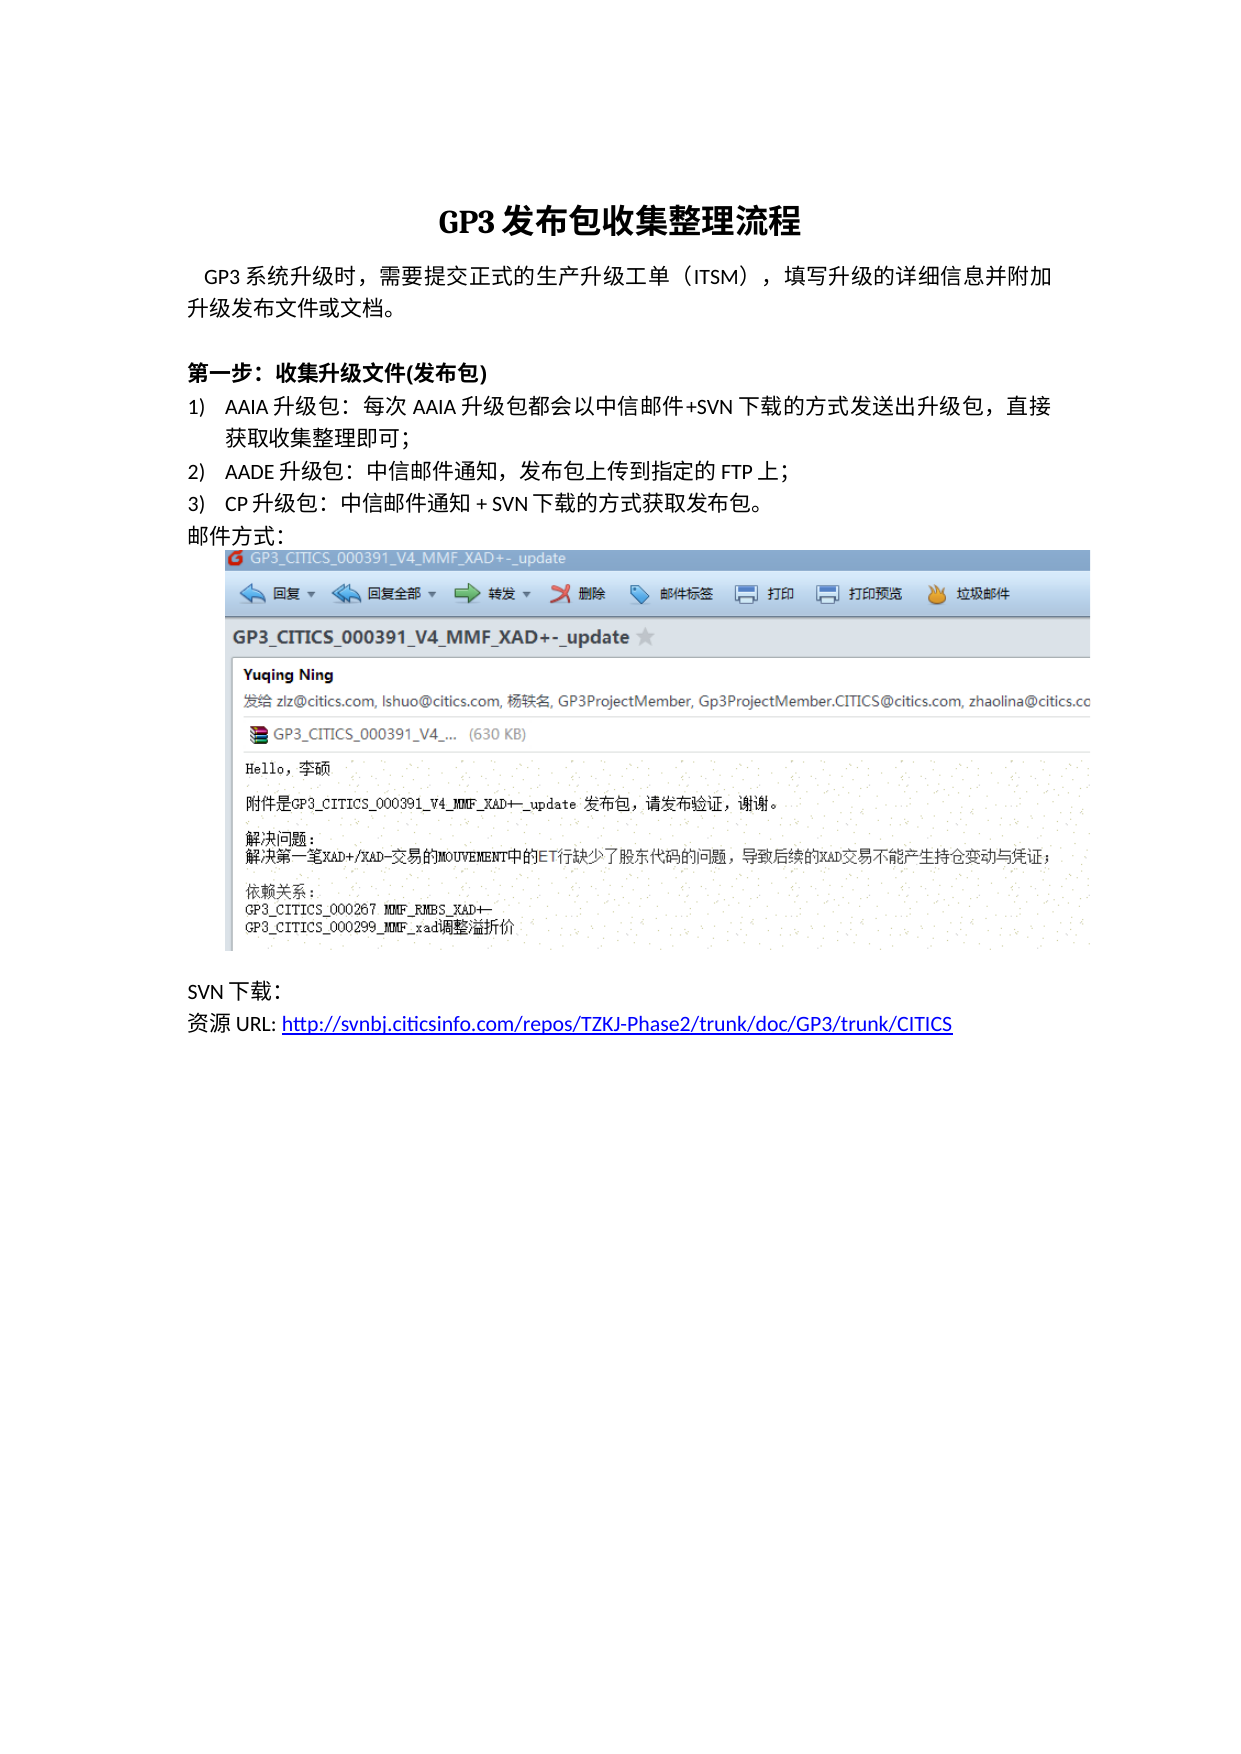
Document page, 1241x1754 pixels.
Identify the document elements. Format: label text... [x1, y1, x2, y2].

text GP3系统升级时，需要提交正式的生产升级工单（ITSM），填写升级的详细信息并附加升级发布文件或文档。 [187, 258, 1053, 323]
text SVN下载： [187, 973, 1053, 1006]
list AAIA升级包：每次AAIA升级包都会以中信邮件+SVN下载的方式发送出升级包，直接获取收集整理即可； [187, 388, 1053, 453]
title GP3发布包收集整理流程 [187, 187, 1053, 252]
text 资源URL: http://svnbj.citicsinfo.com/repos/TZKJ-Phase2/trunk/doc/GP3/trunk/CITICS [187, 1006, 1053, 1038]
picture [225, 550, 1091, 951]
list AADE升级包：中信邮件通知，发布包上传到指定的FTP上； [187, 453, 1053, 486]
text 邮件方式： [187, 518, 1053, 551]
text 第一步：收集升级文件(发布包) [187, 356, 1053, 388]
list CP升级包：中信邮件通知 + SVN下载的方式获取发布包。 [187, 486, 1053, 518]
